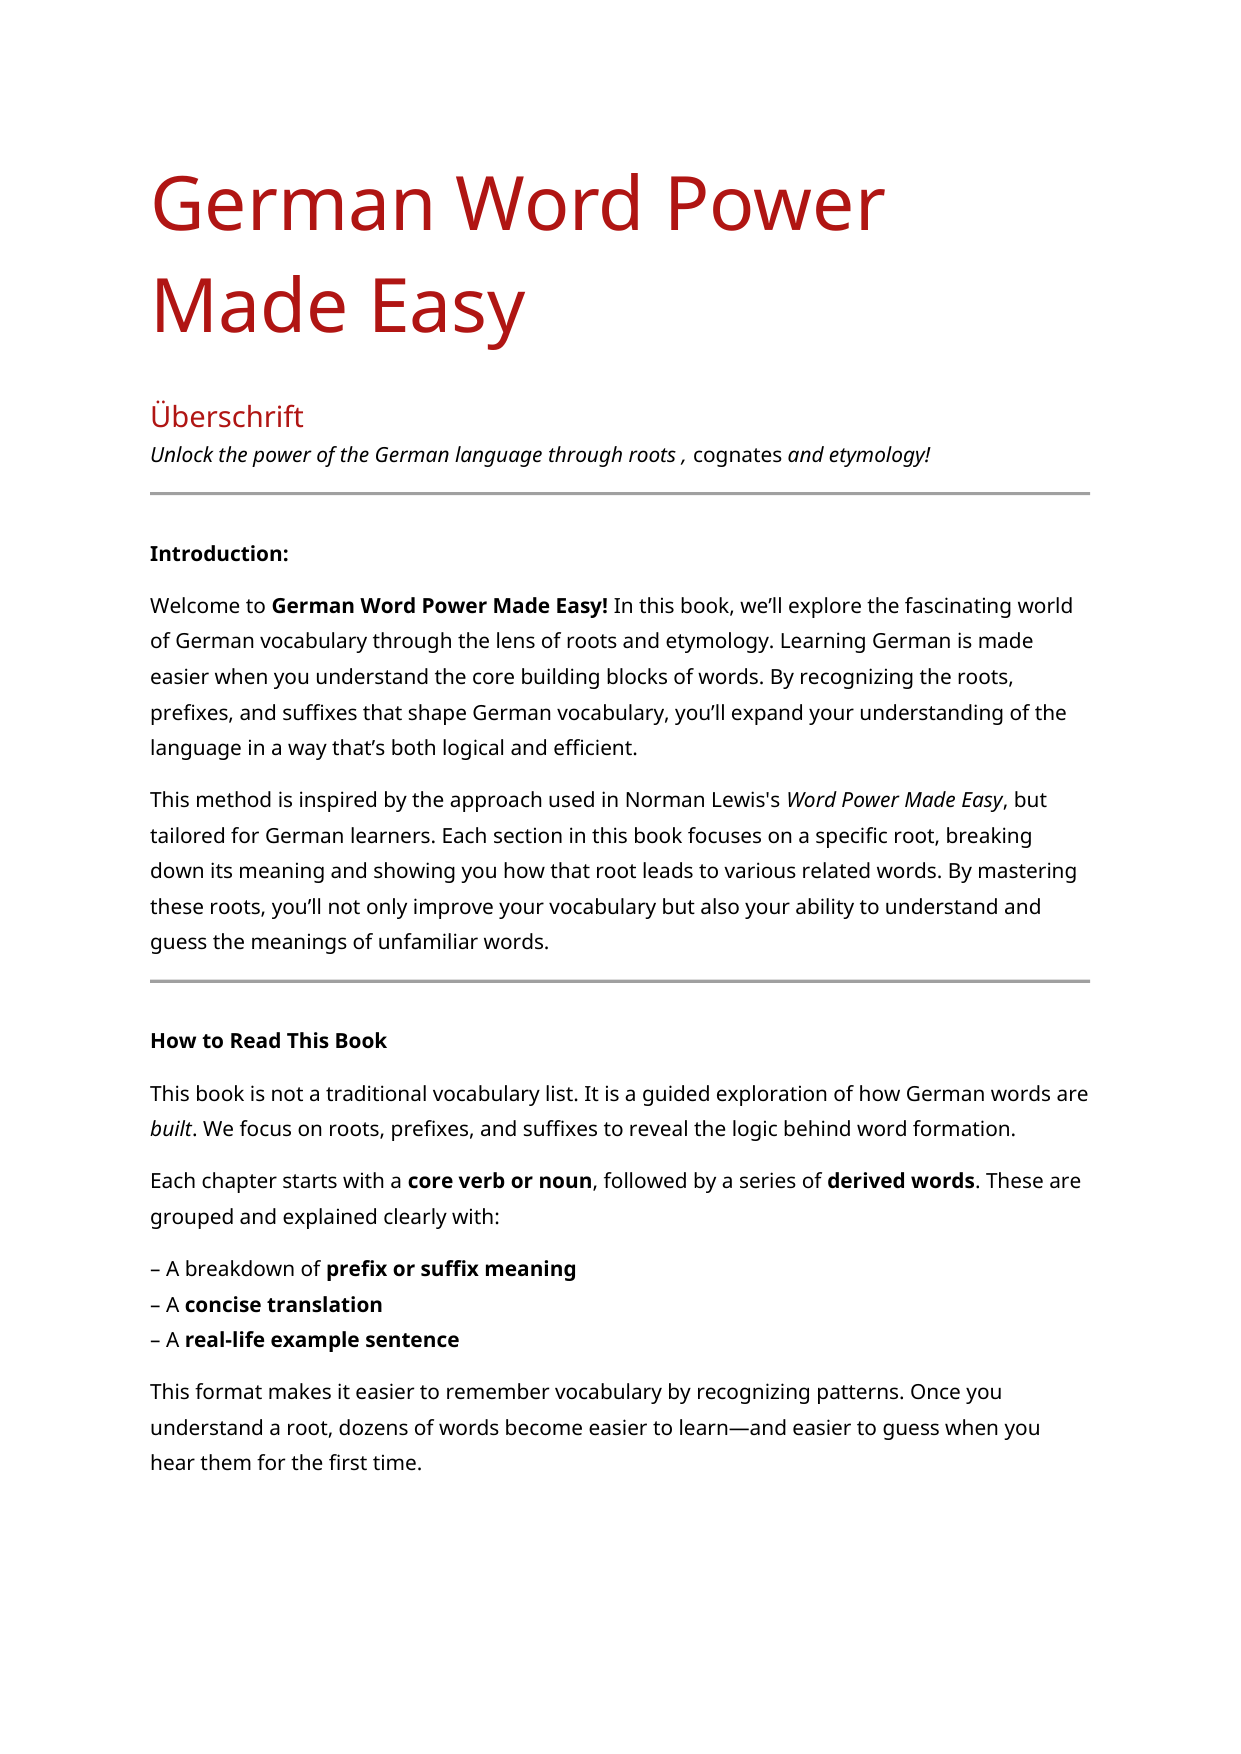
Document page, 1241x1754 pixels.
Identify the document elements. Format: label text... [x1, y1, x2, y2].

text How to Read This Book [150, 1027, 1090, 1055]
title German Word Power Made Easy [150, 150, 1090, 354]
text Each chapter starts with a core verb or noun, followed by a series of derived words. These are grouped and explained clearly with: [150, 1166, 1090, 1230]
text This method is inspired by the approach used in Norman Lewis's Word Power Made Easy, but tailored for German learners. Each section in this book focuses on a specific root, breaking down its meaning and showing you how that root leads to various related words. By mastering these roots, you’ll not only improve your vocabulary but also your ability to understand and guess the meanings of unfamiliar words. [150, 785, 1090, 956]
text This format makes it easier to remember vocabulary by recognizing patterns. Once you understand a root, dozens of words become easier to learn—and easier to guess when you hear them for the first time. [150, 1377, 1090, 1477]
text Unlock the power of the German language through roots , cognates and etymology! [150, 440, 1090, 468]
text Introduction: [150, 539, 1090, 567]
text This book is not a traditional vocabulary list. It is a guided exploration of how German words are built. We focus on roots, prefixes, and suffixes to reveal the logic behind word formation. [150, 1079, 1090, 1143]
text – A breakdown of prefix or suffix meaning – A concise translation – A real-life example sentence [150, 1254, 1090, 1354]
subtitle Überschrift [150, 396, 1090, 436]
text Welcome to German Word Power Made Easy! In this book, we’ll explore the fascinating world of German vocabulary through the lens of roots and etymology. Learning German is made easier when you understand the core building blocks of words. By recognizing the roots, prefixes, and suffixes that shape German vocabulary, you’ll expand your understanding of the language in a way that’s both logical and efficient. [150, 591, 1090, 762]
